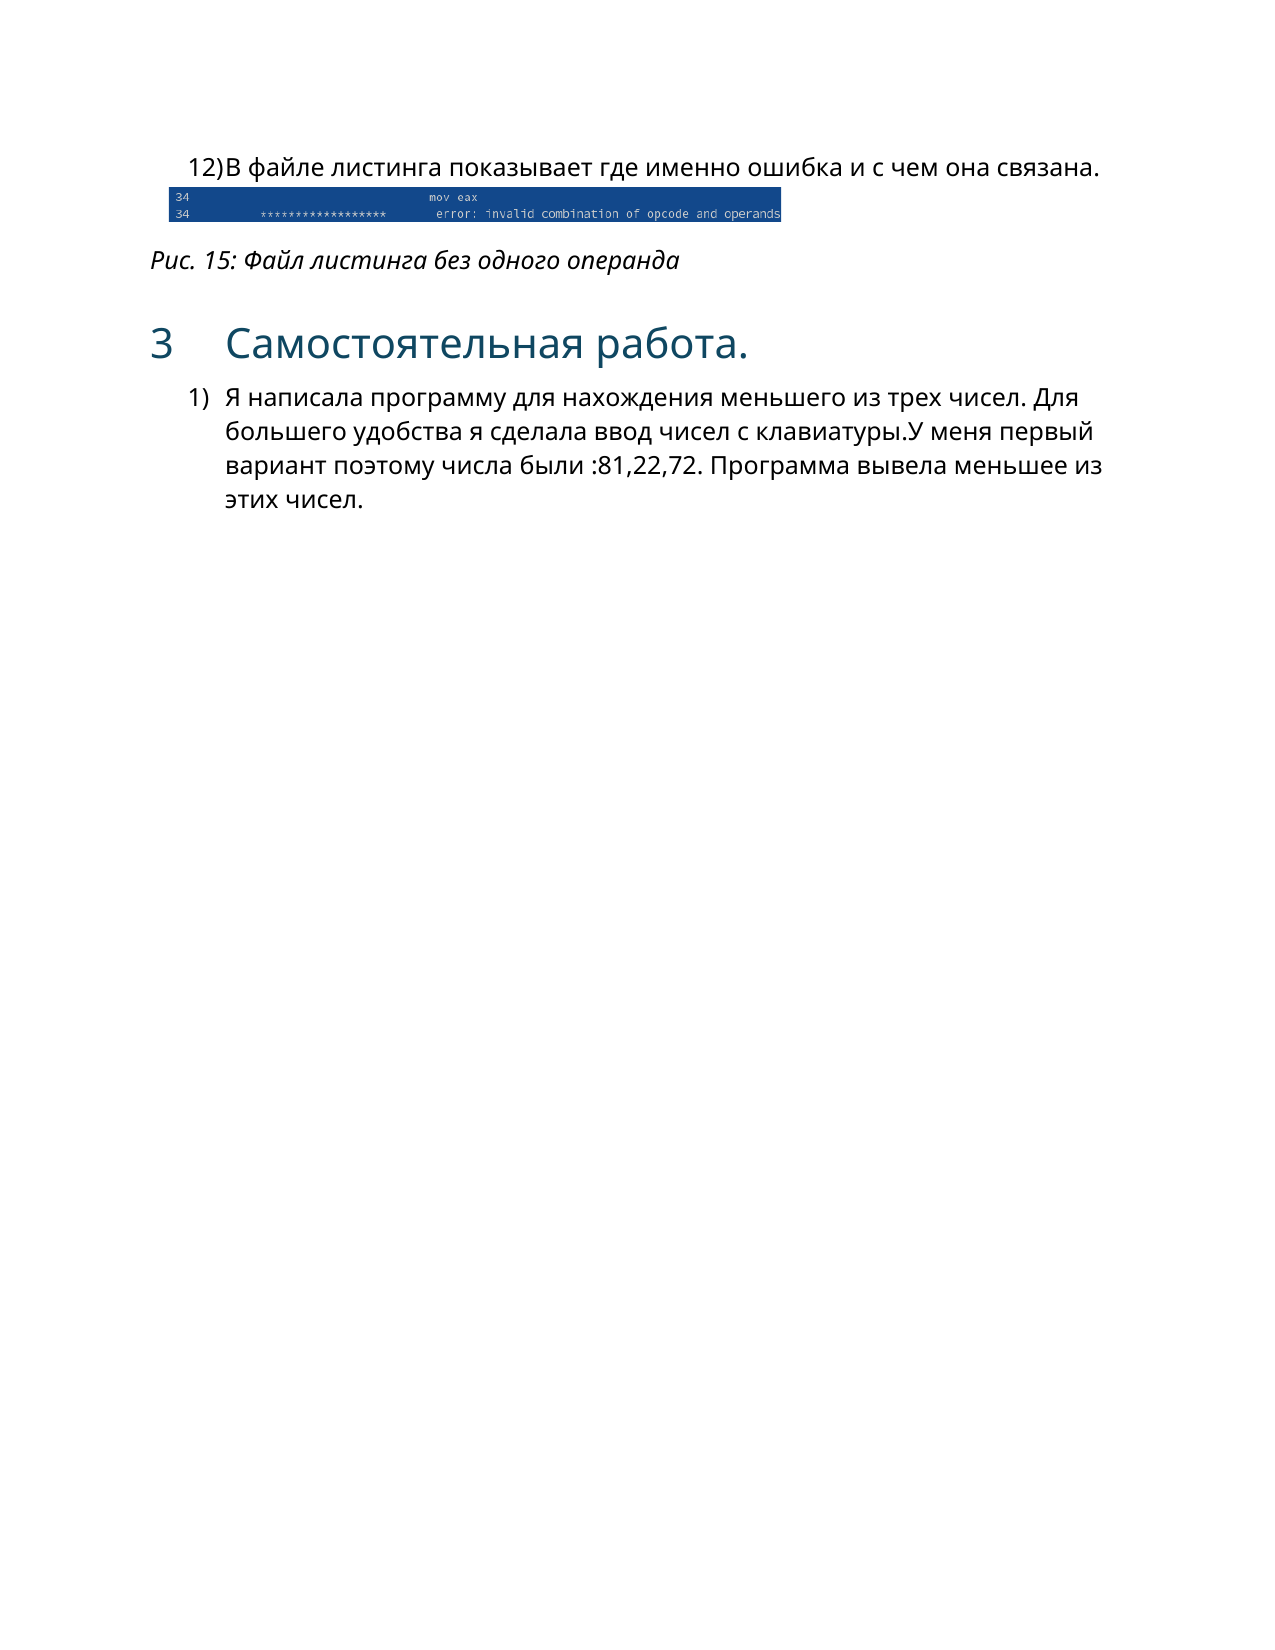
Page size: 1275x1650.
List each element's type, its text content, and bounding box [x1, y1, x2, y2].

list В файле листинга показывает где именно ошибка и с чем она связана. [187, 150, 1125, 184]
list Я написала программу для нахождения меньшего из трех чисел. Для большего удобства я сделала ввод чисел с клавиатуры.У меня первый вариант поэтому числа были :81,22,72. Программа вывела меньшее из этих чисел. [187, 379, 1125, 516]
picture [168, 187, 782, 222]
text Рис. 15: Файл листинга без одного операнда [150, 243, 1125, 277]
subtitle 3 Самостоятельная работа. [150, 314, 1125, 371]
